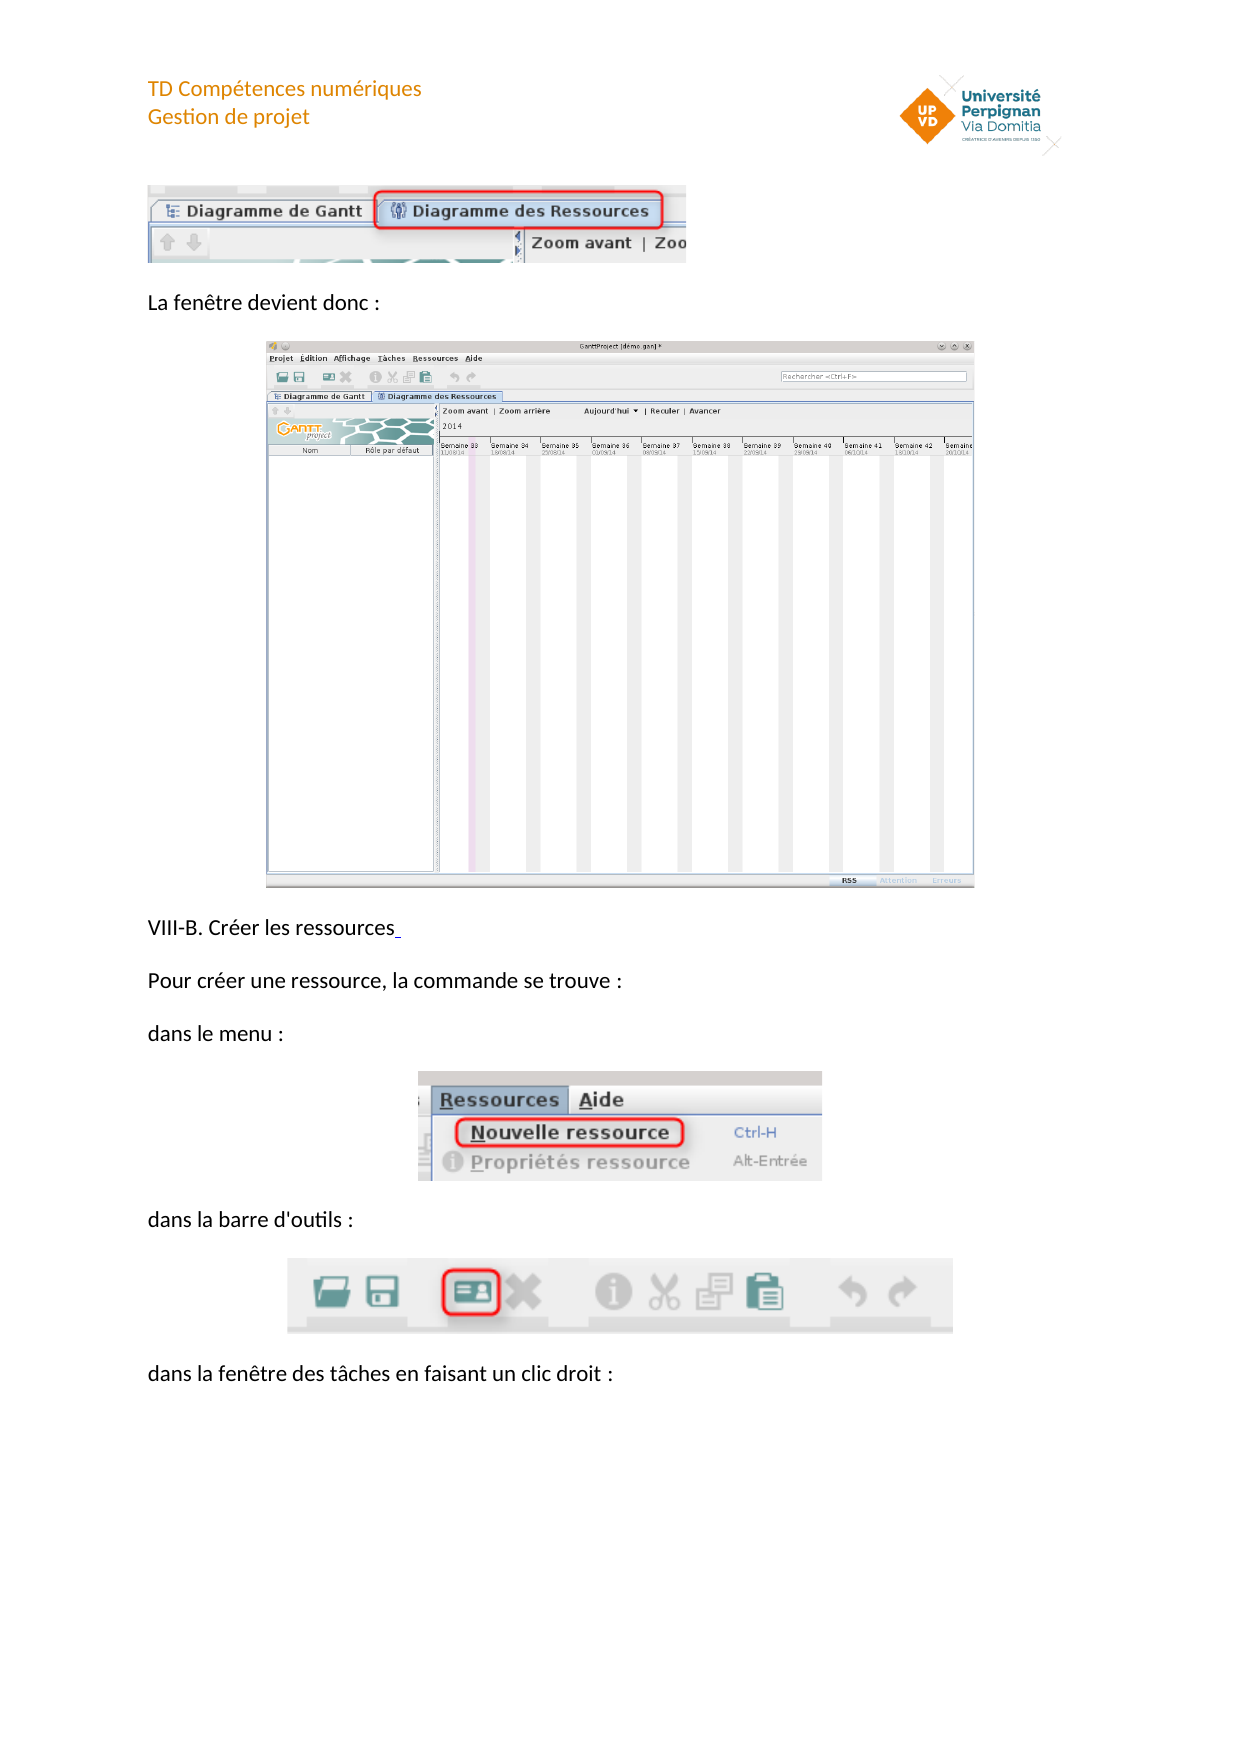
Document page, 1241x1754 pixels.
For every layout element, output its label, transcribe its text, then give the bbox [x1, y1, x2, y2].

text dans le menu : [148, 1019, 1093, 1047]
text Pour créer une ressource, la commande se trouve : [148, 966, 1093, 994]
picture [266, 341, 975, 888]
picture [899, 75, 1062, 156]
text La fenêtre devient donc : [148, 288, 1093, 316]
text VIII-B. Créer les ressources [148, 913, 1093, 941]
text dans la barre d'outils : [148, 1205, 1093, 1233]
picture [418, 1071, 823, 1181]
picture [287, 1258, 953, 1334]
text dans la fenêtre des tâches en faisant un clic droit : [148, 1359, 1093, 1387]
picture [147, 185, 687, 263]
